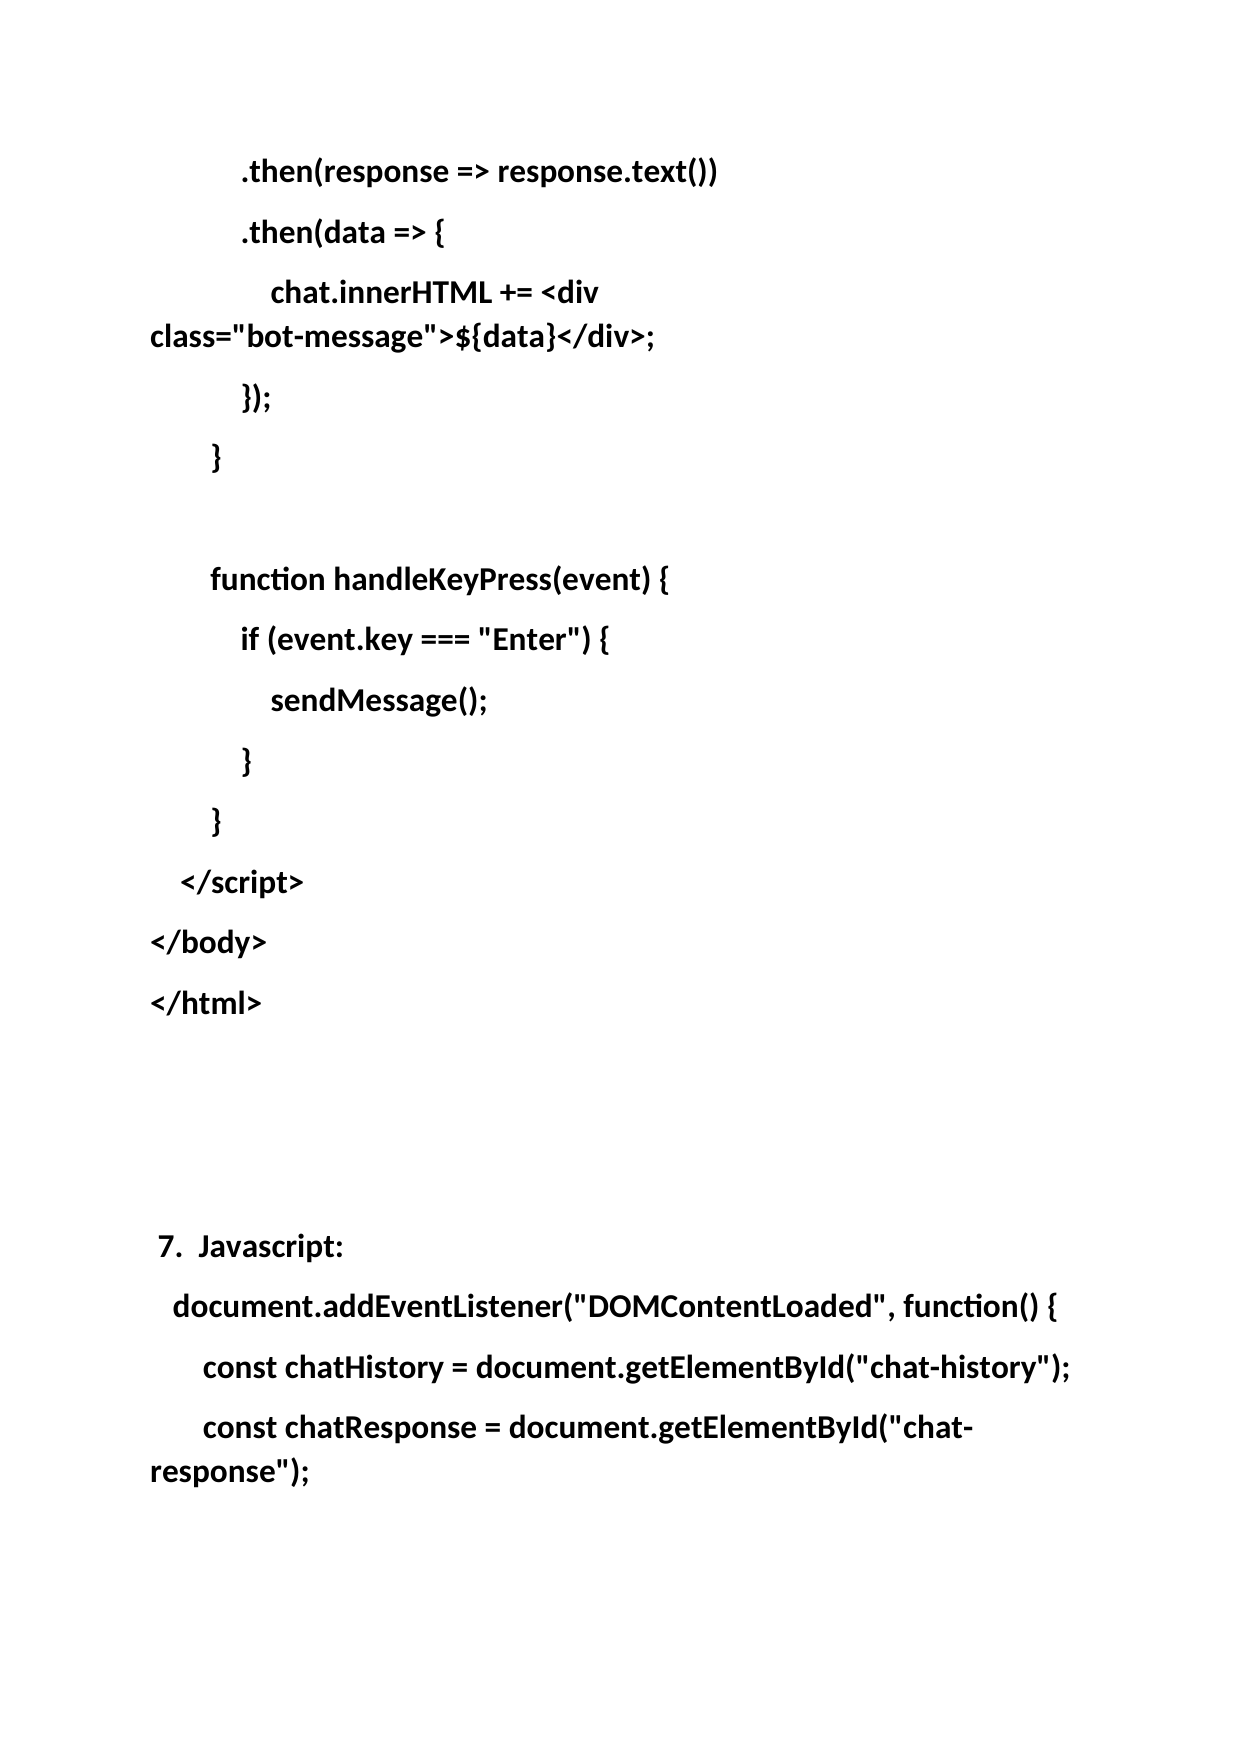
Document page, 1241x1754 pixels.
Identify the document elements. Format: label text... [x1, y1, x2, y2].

text .then(data => { [150, 211, 1090, 251]
text function handleKeyPress(event) { [150, 558, 1090, 598]
text } [150, 800, 1090, 841]
text sendMessage(); [150, 679, 1090, 720]
text </html> [150, 982, 1090, 1023]
text chat.innerHTML += <div class="bot-message">${data}</div>; [150, 271, 1090, 356]
text document.addEventListener("DOMContentLoaded", function() { [150, 1285, 1090, 1326]
text </script> [150, 861, 1090, 902]
text const chatHistory = document.getElementById("chat-history"); [150, 1346, 1090, 1387]
text </body> [150, 921, 1090, 962]
text } [150, 739, 1090, 780]
text if (event.key === "Enter") { [150, 618, 1090, 659]
text } [150, 436, 1090, 477]
text }); [150, 376, 1090, 417]
text .then(response => response.text()) [150, 150, 1090, 191]
text const chatResponse = document.getElementById("chat-response"); [150, 1406, 1090, 1491]
text 7. Javascript: [150, 1224, 1090, 1265]
